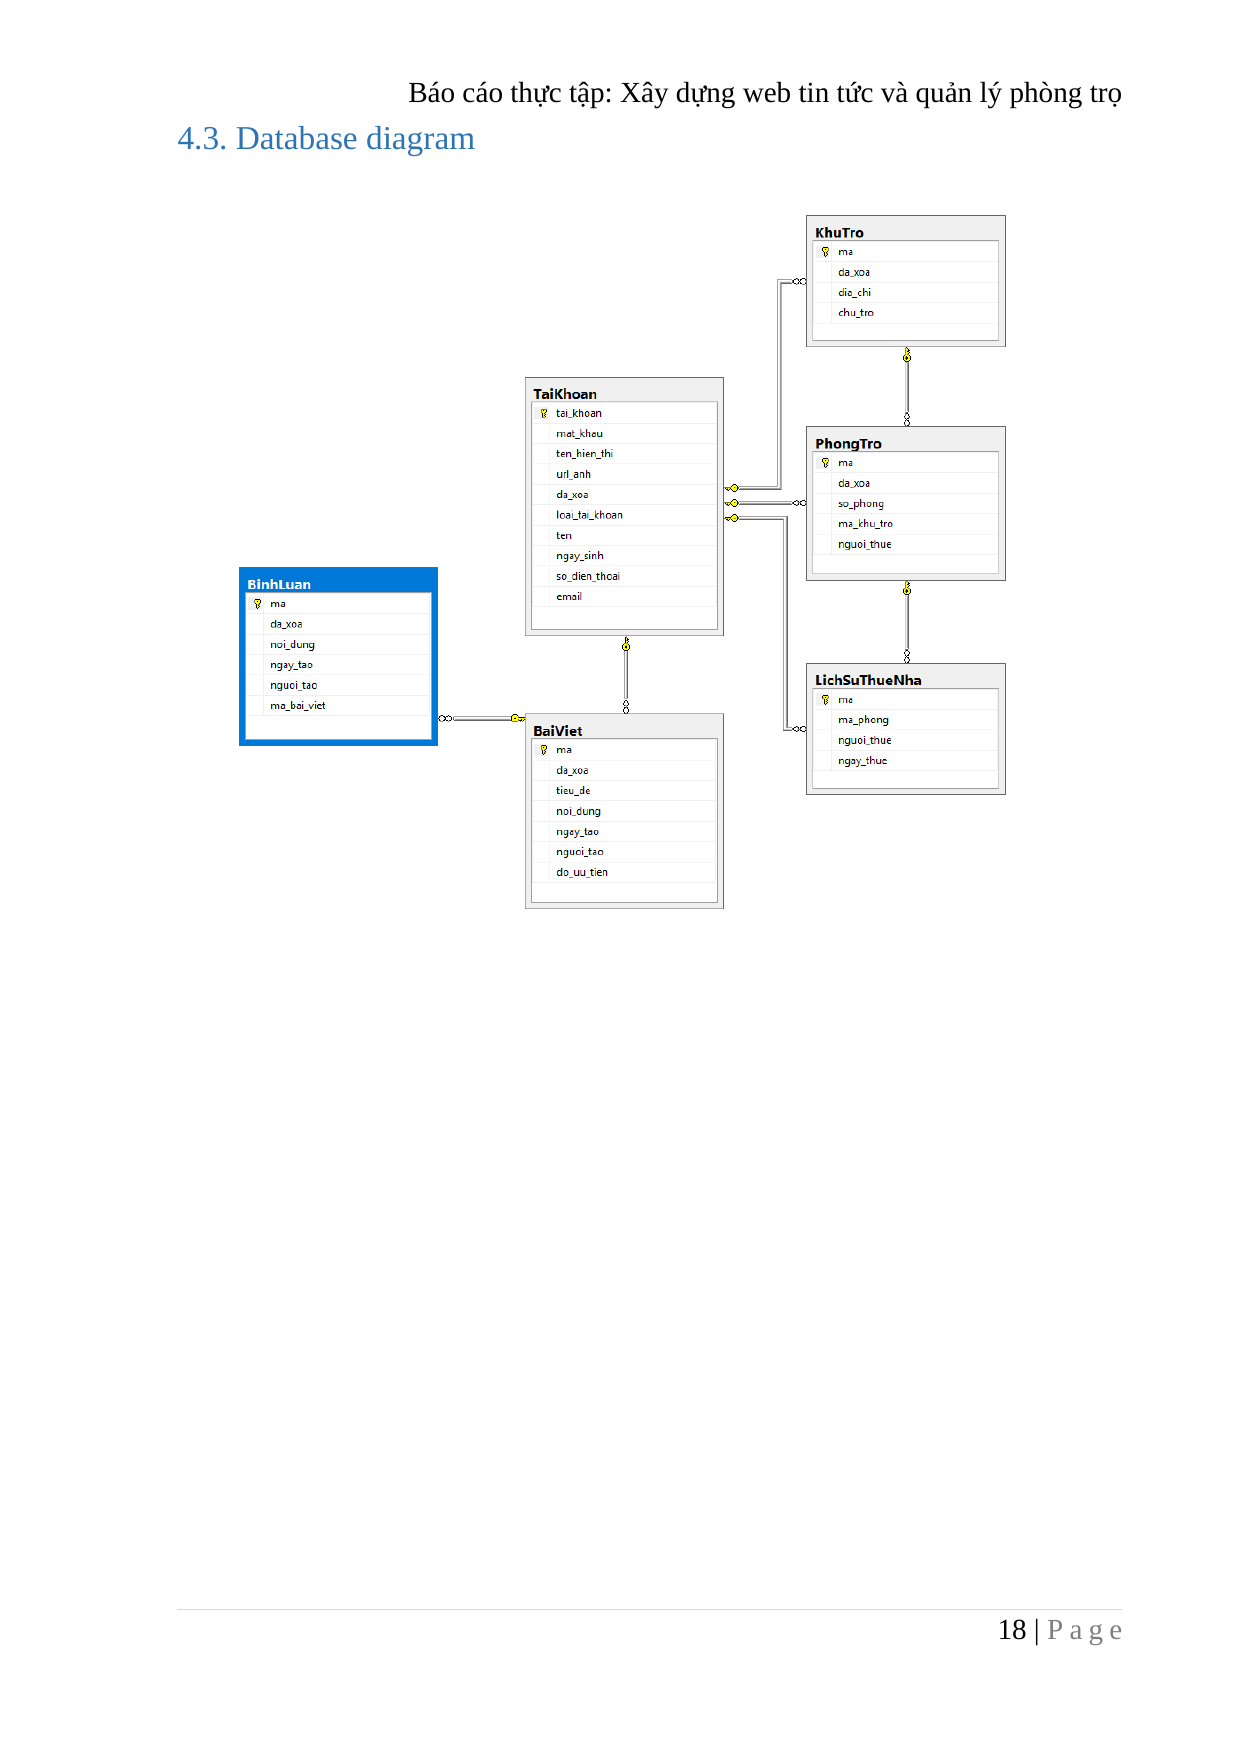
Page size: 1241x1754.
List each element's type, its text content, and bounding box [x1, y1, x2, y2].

subtitle 4.3. Database diagram [177, 118, 1122, 156]
picture [177, 175, 1123, 948]
